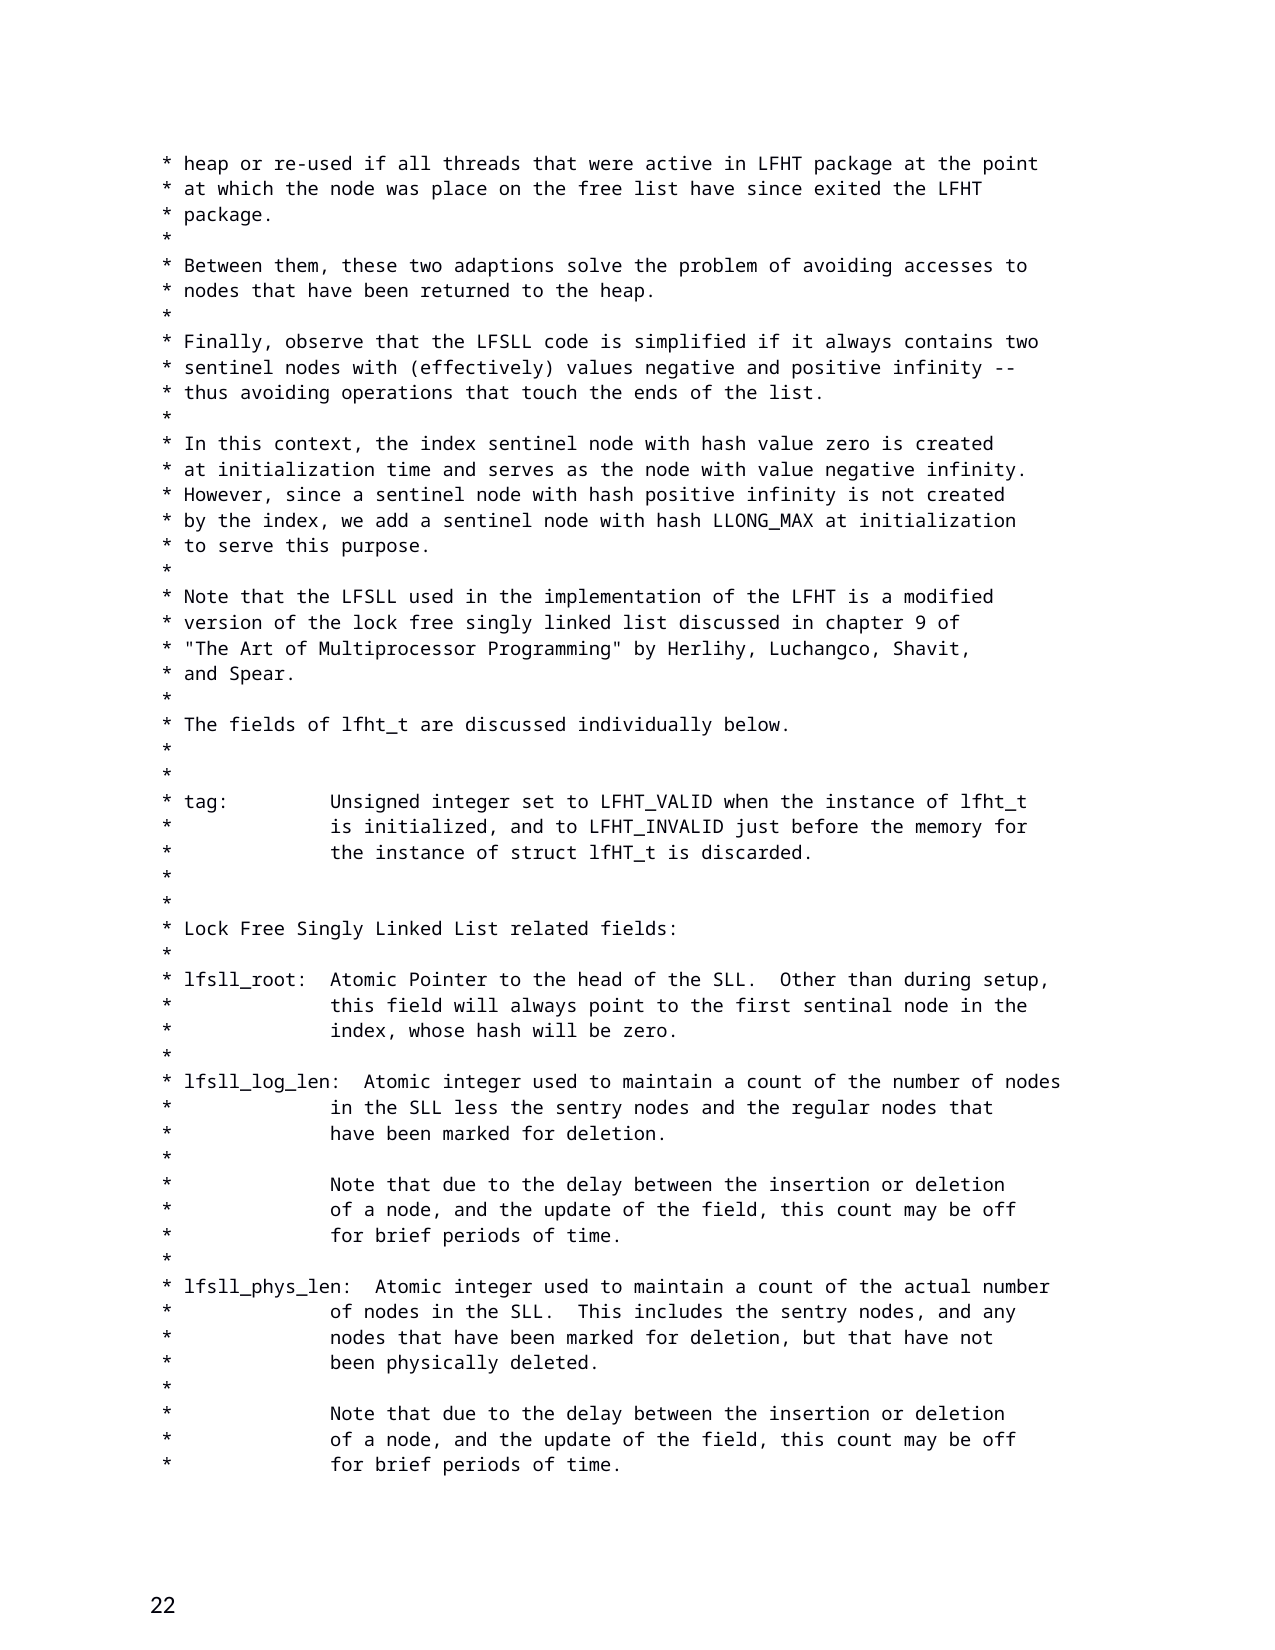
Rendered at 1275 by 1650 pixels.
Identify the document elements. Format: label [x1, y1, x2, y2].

text [150, 150, 1125, 1477]
